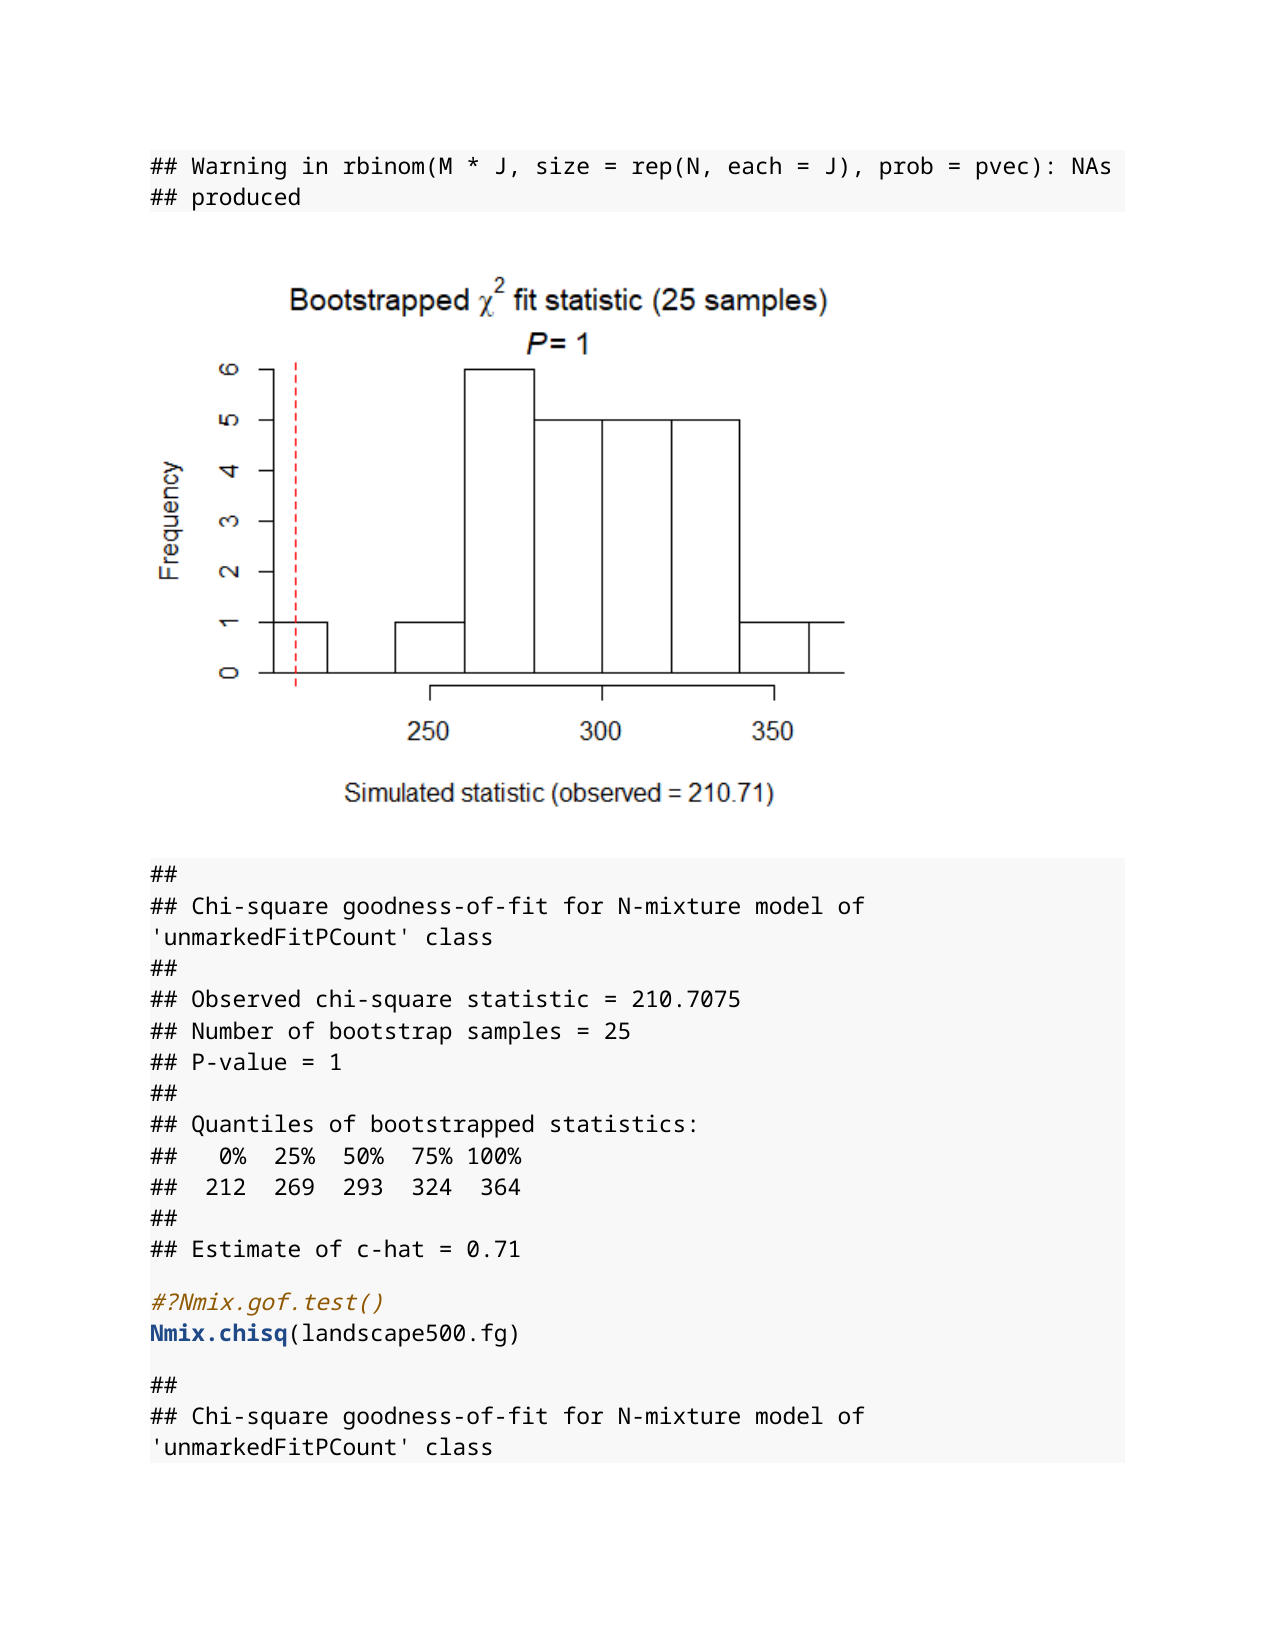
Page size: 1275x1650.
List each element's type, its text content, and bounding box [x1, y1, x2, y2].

text ## ## Chi-square goodness-of-fit for N-mixture model of 'unmarkedFitPCount' class ## ## Observed chi-square statistic = 210.7075 ## Number of bootstrap samples = 25 ## P-value = 1 ## ## Quantiles of bootstrapped statistics: ## 0% 25% 50% 75% 100% ## 212 269 293 324 364 ## ## Estimate of c-hat = 0.71 [150, 858, 1125, 1265]
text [150, 150, 1125, 212]
text #?Nmix.gof.test() Nmix.chisq(landscape500.fg) [384, 1286, 1125, 1348]
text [150, 1369, 1125, 1463]
picture [150, 233, 908, 840]
